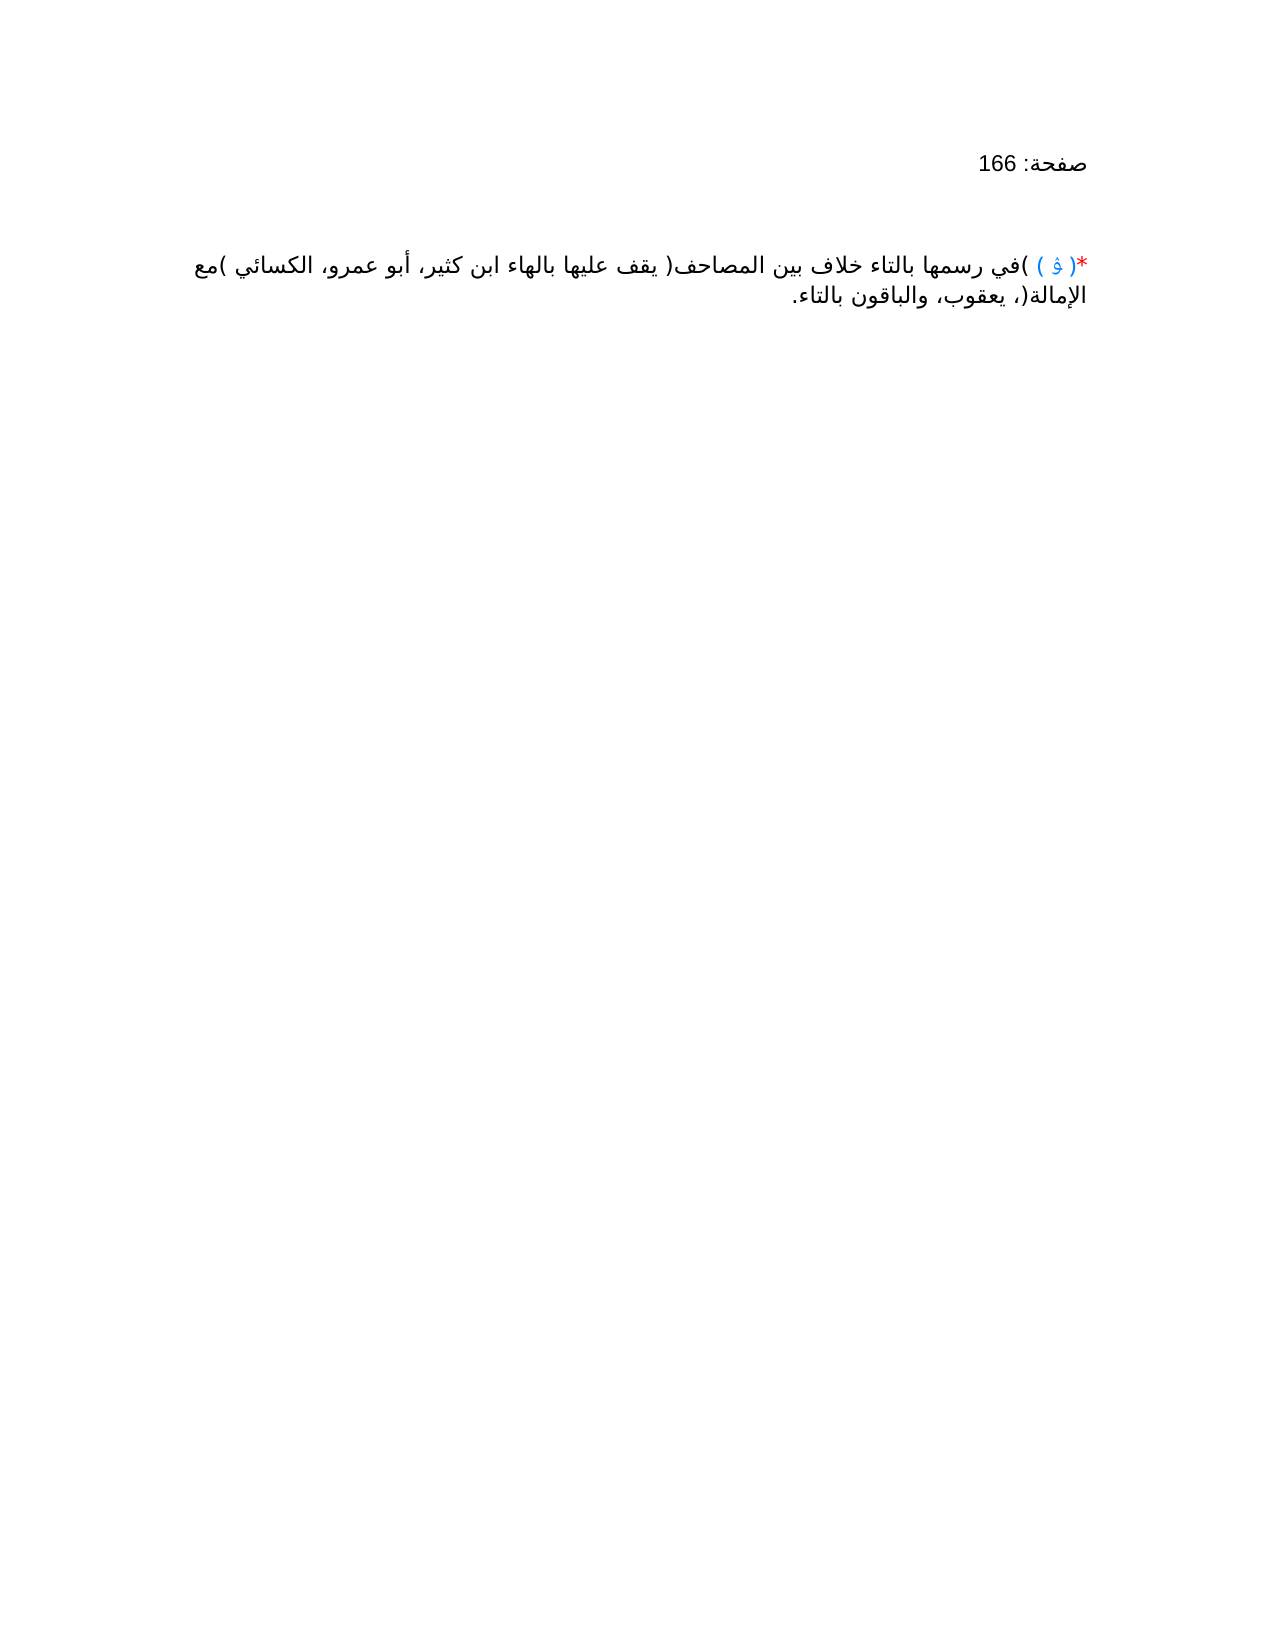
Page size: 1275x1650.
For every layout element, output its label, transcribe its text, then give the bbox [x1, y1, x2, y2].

text صفحة: 166 [187, 150, 1087, 176]
text *﴿ ﯣ ﴾ )في رسمها بالتاء خلاف بين المصاحف( يقف عليها بالهاء ابن كثير، أبو عمرو، الكسائي )مع الإمالة(، يعقوب، والباقون بالتاء. [187, 252, 1087, 309]
